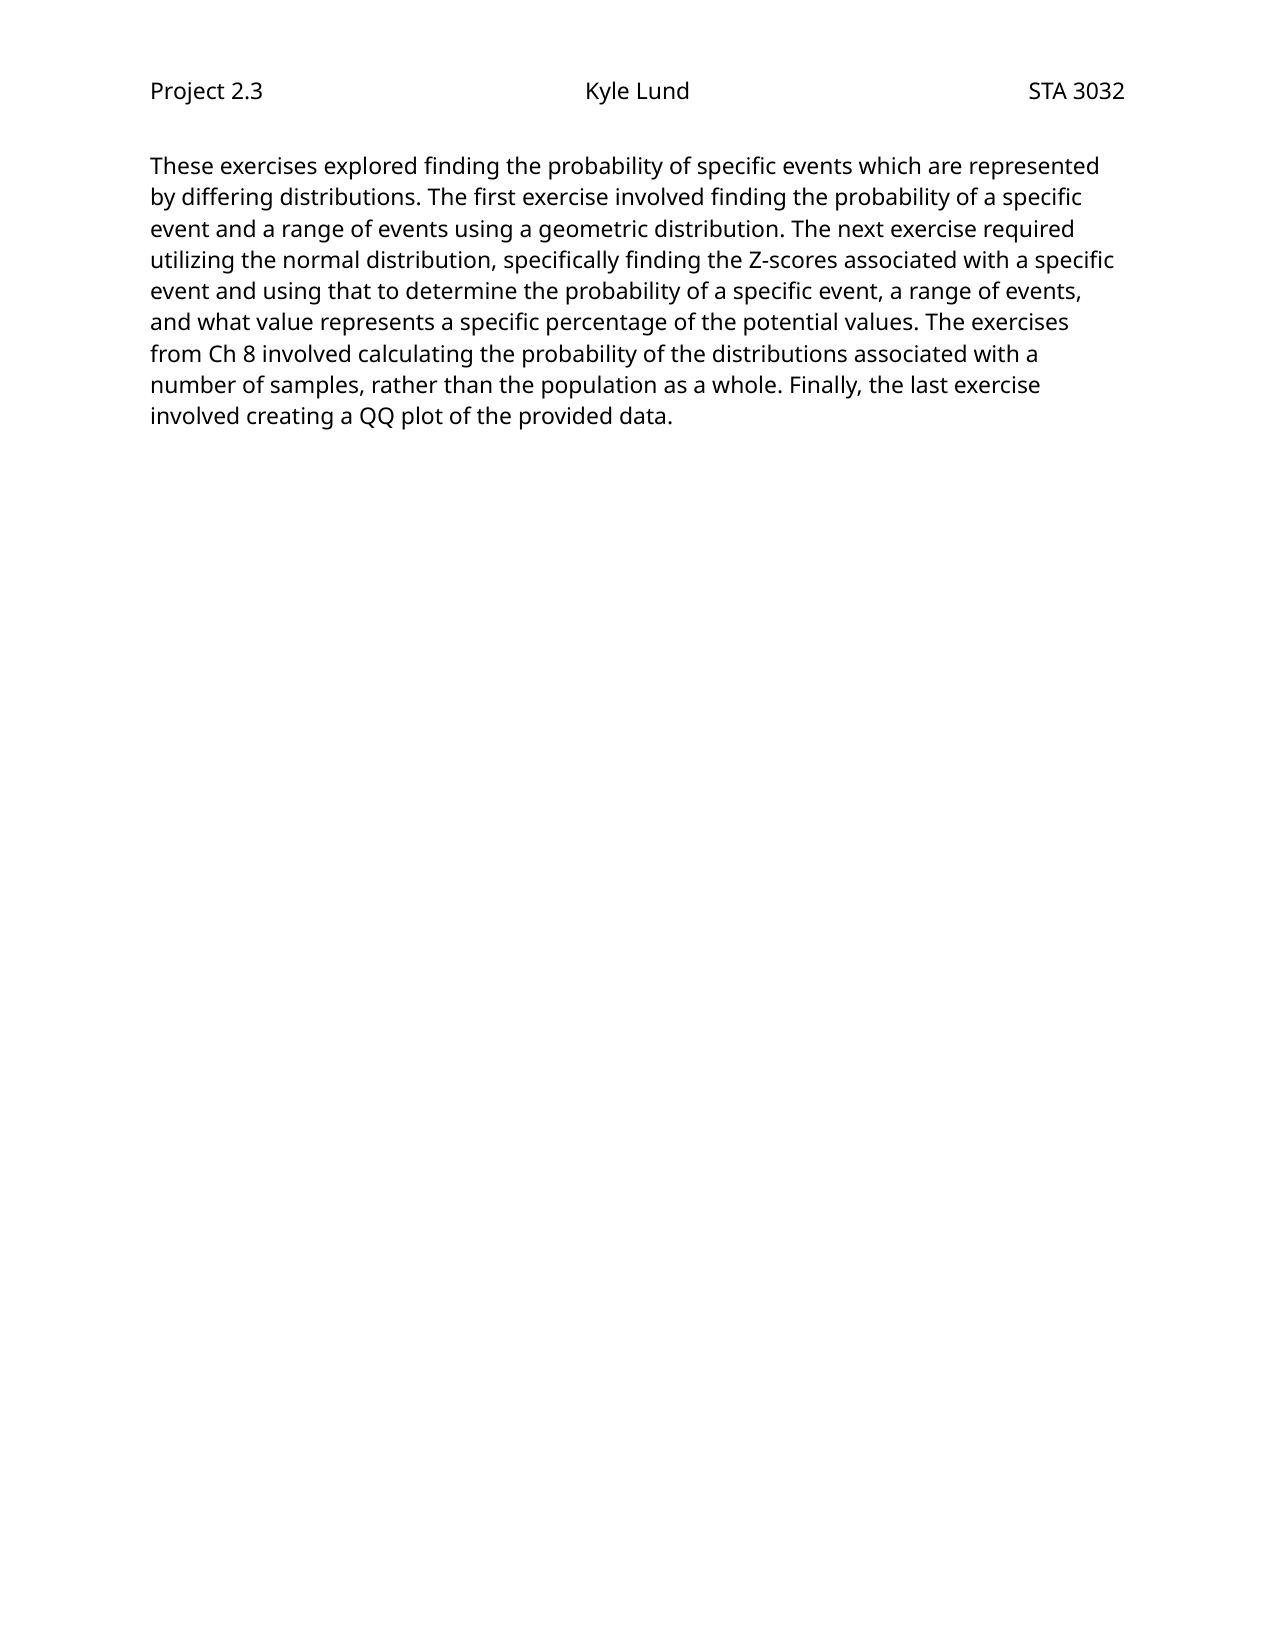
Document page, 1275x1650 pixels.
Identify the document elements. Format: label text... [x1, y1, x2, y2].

text These exercises explored finding the probability of specific events which are represented by differing distributions. The first exercise involved finding the probability of a specific event and a range of events using a geometric distribution. The next exercise required utilizing the normal distribution, specifically finding the Z-scores associated with a specific event and using that to determine the probability of a specific event, a range of events, and what value represents a specific percentage of the potential values. The exercises from Ch 8 involved calculating the probability of the distributions associated with a number of samples, rather than the population as a whole. Finally, the last exercise involved creating a QQ plot of the provided data. [150, 150, 1125, 431]
